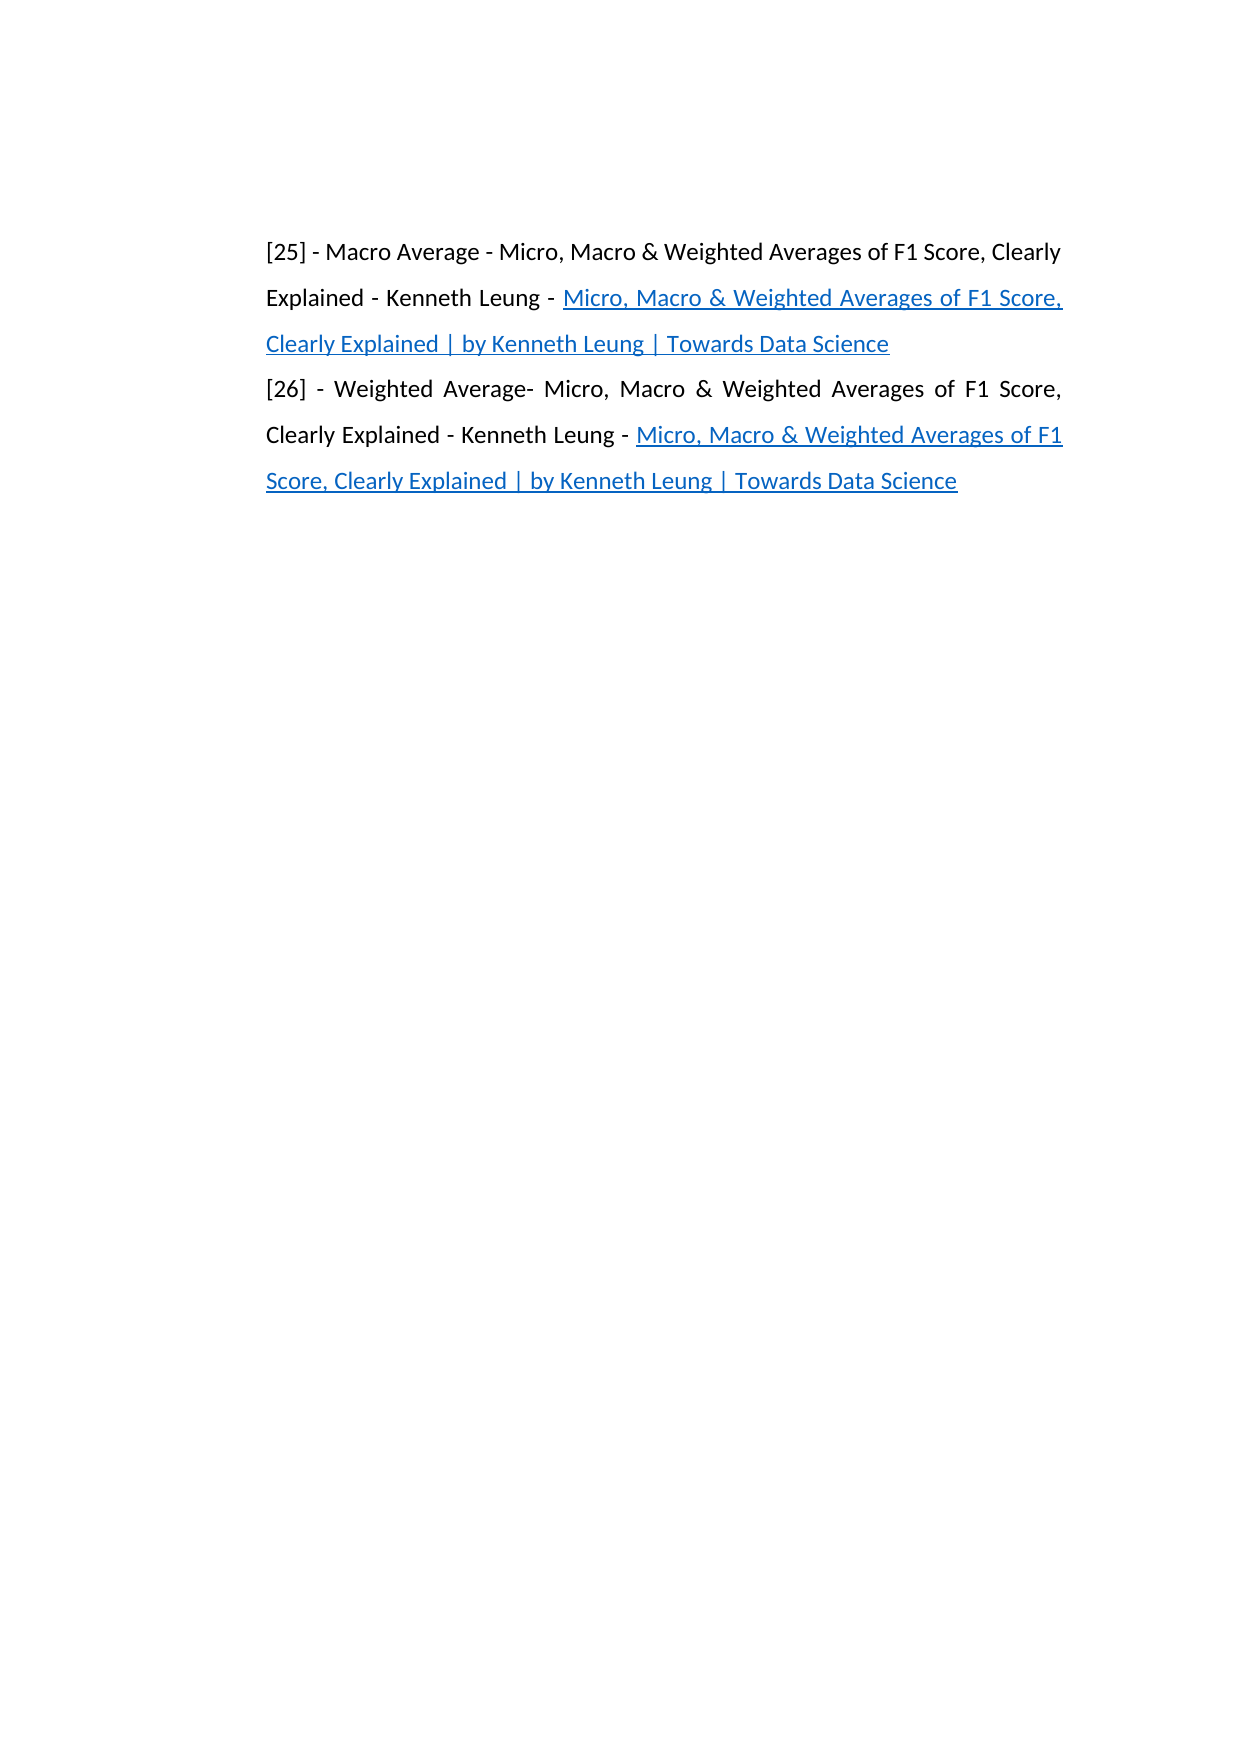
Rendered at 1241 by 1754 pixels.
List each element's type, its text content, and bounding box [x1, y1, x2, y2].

text [25] - Macro Average - Micro, Macro & Weighted Averages of F1 Score, Clearly Explained - Kenneth Leung - Micro, Macro & Weighted Averages of F1 Score, Clearly Explained | by Kenneth Leung | Towards Data Science [266, 236, 1063, 358]
text [26] - Weighted Average- Micro, Macro & Weighted Averages of F1 Score, Clearly Explained - Kenneth Leung - Micro, Macro & Weighted Averages of F1 Score, Clearly Explained | by Kenneth Leung | Towards Data Science [266, 373, 1063, 495]
